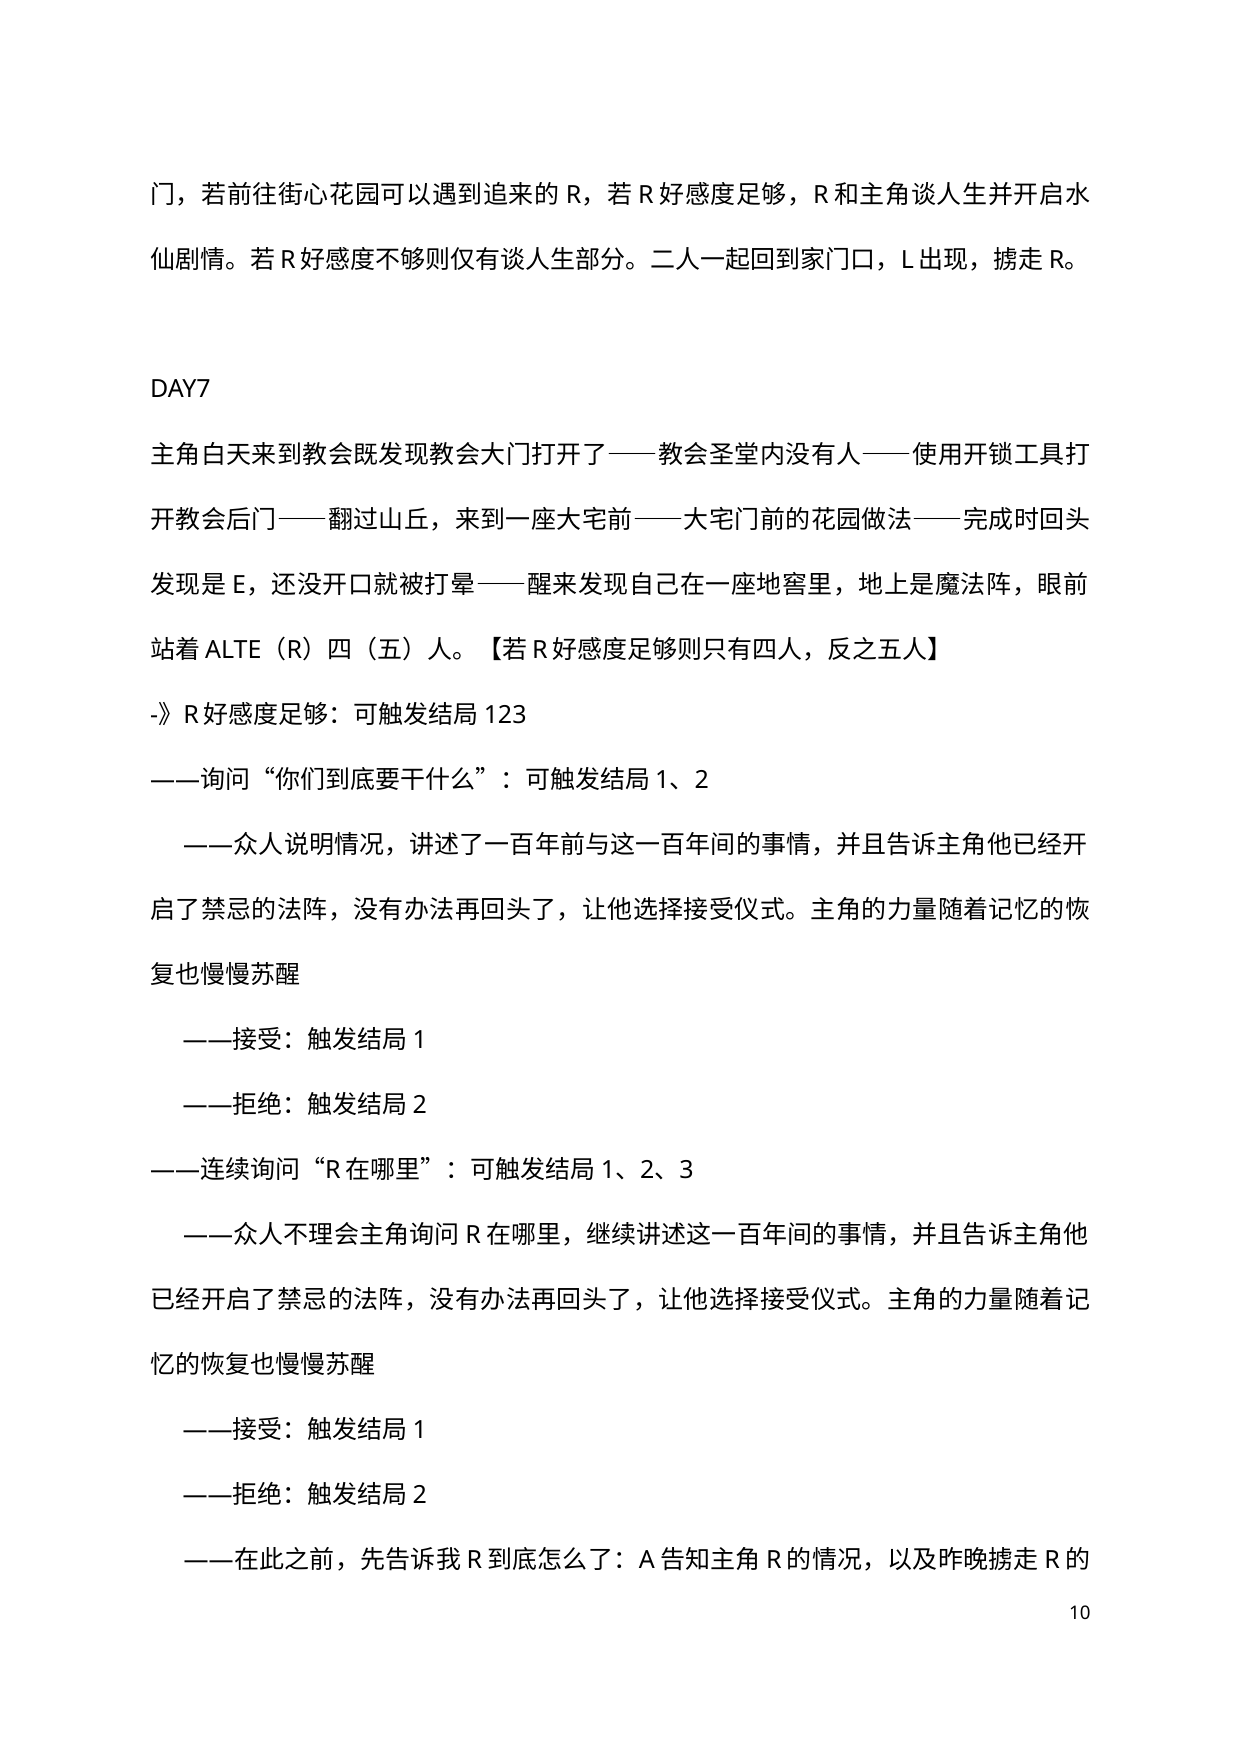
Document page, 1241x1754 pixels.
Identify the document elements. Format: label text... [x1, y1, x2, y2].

text ——拒绝：触发结局2 [150, 1070, 1090, 1135]
text 主角白天来到教会既发现教会大门打开了——教会圣堂内没有人——使用开锁工具打开教会后门——翻过山丘，来到一座大宅前——大宅门前的花园做法——完成时回头发现是E，还没开口就被打晕——醒来发现自己在一座地窖里，地上是魔法阵，眼前站着ALTE（R）四（五）人。【若R好感度足够则只有四人，反之五人】 [150, 420, 1090, 680]
text ——接受：触发结局1 [150, 1395, 1090, 1460]
text ——众人说明情况，讲述了一百年前与这一百年间的事情，并且告诉主角他已经开启了禁忌的法阵，没有办法再回头了，让他选择接受仪式。主角的力量随着记忆的恢复也慢慢苏醒 [150, 810, 1090, 1005]
text ——接受：触发结局1 [150, 1005, 1090, 1070]
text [150, 1525, 1090, 1590]
text ——连续询问“R在哪里”：可触发结局1、2、3 [150, 1135, 1090, 1200]
text ——拒绝：触发结局2 [150, 1460, 1090, 1525]
text DAY7 [150, 355, 1090, 420]
text ——询问“你们到底要干什么”：可触发结局1、2 [150, 745, 1090, 810]
text -》R好感度足够：可触发结局123 [150, 680, 1090, 745]
text ——众人不理会主角询问R在哪里，继续讲述这一百年间的事情，并且告诉主角他已经开启了禁忌的法阵，没有办法再回头了，让他选择接受仪式。主角的力量随着记忆的恢复也慢慢苏醒 [150, 1200, 1090, 1395]
